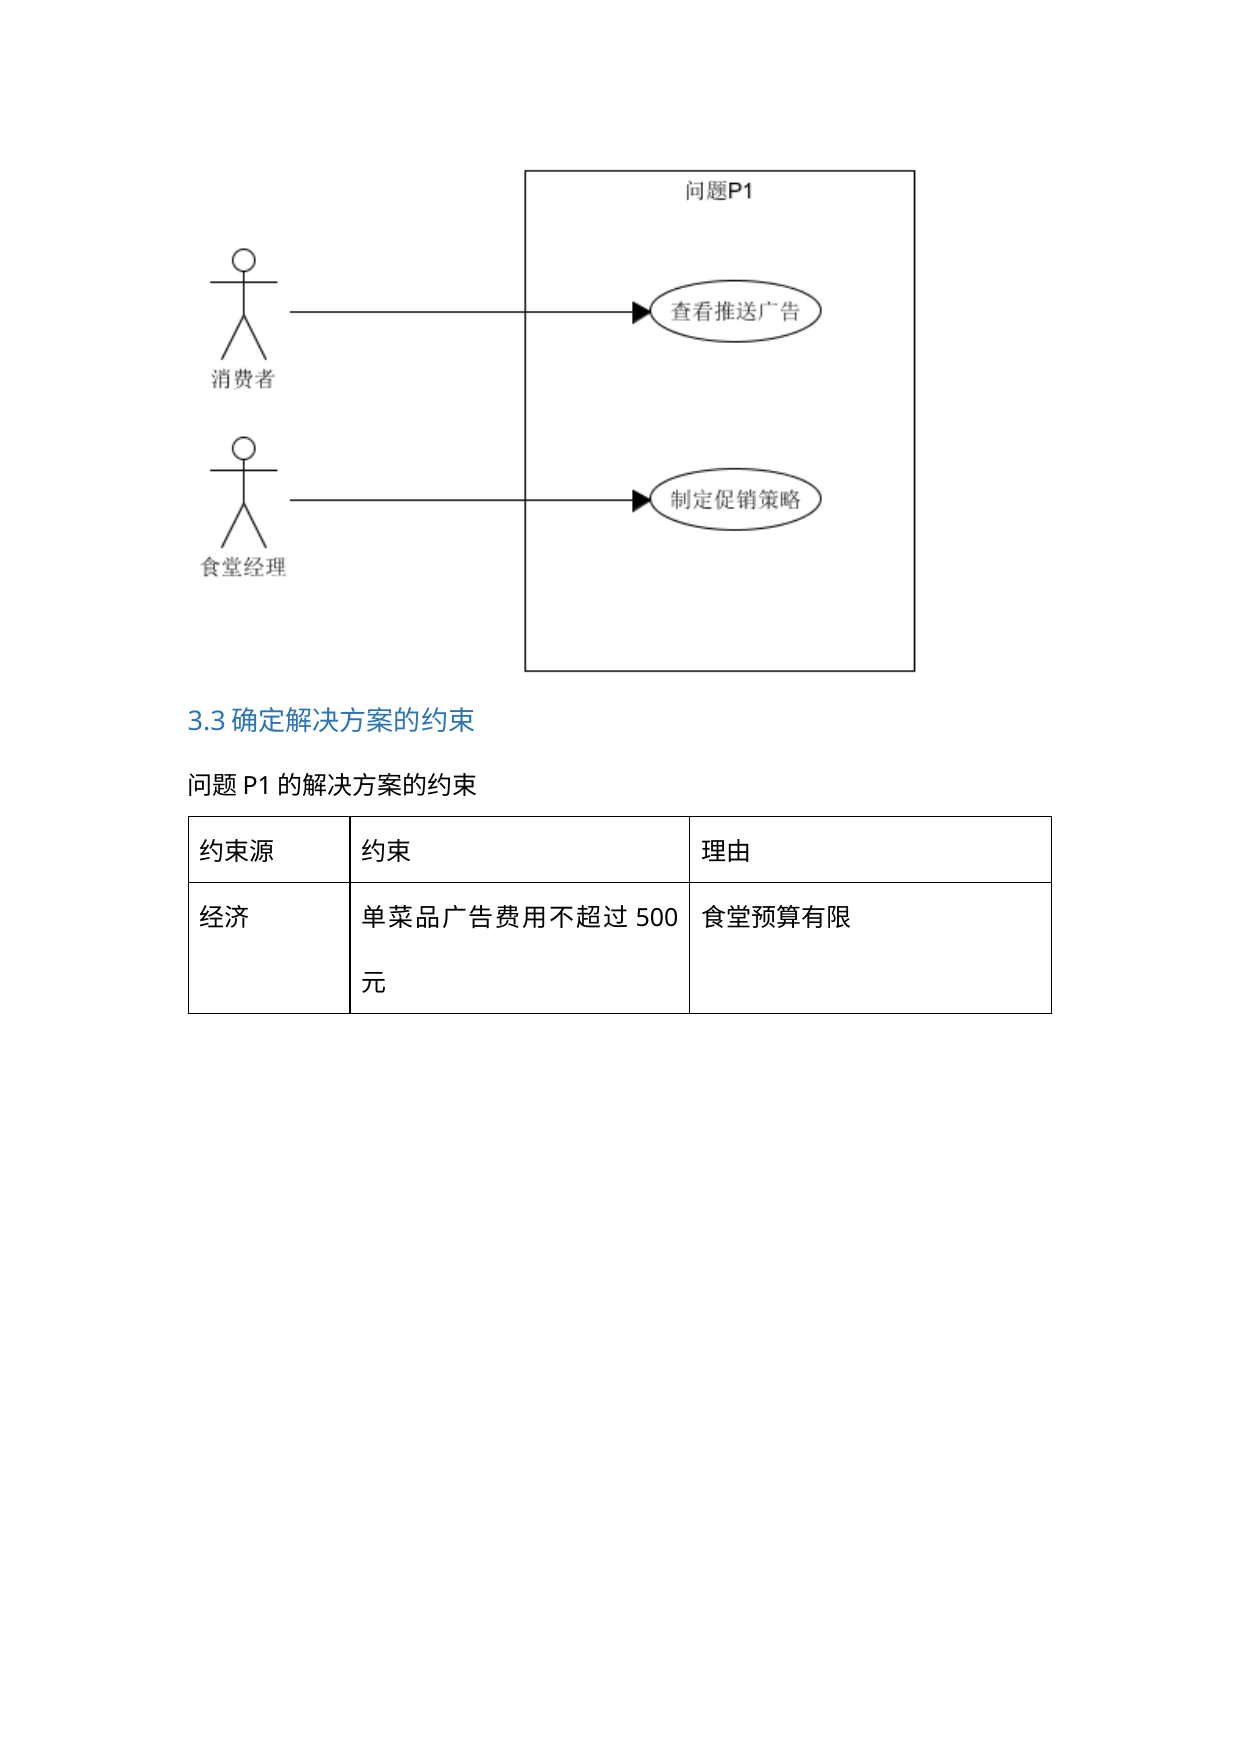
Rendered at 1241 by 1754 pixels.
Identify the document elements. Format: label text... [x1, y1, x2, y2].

table_cell 经济 [189, 883, 349, 1013]
text 问题P1的解决方案的约束 [187, 751, 1053, 816]
subtitle 3.3确定解决方案的约束 [187, 686, 1053, 751]
table_header 约束源 [189, 817, 349, 882]
picture [187, 162, 925, 680]
table_cell 单菜品广告费用不超过500元 [351, 883, 689, 1013]
table_cell 食堂预算有限 [690, 883, 1051, 1013]
table_header 约束 [351, 817, 689, 882]
table_header 理由 [690, 817, 1051, 882]
